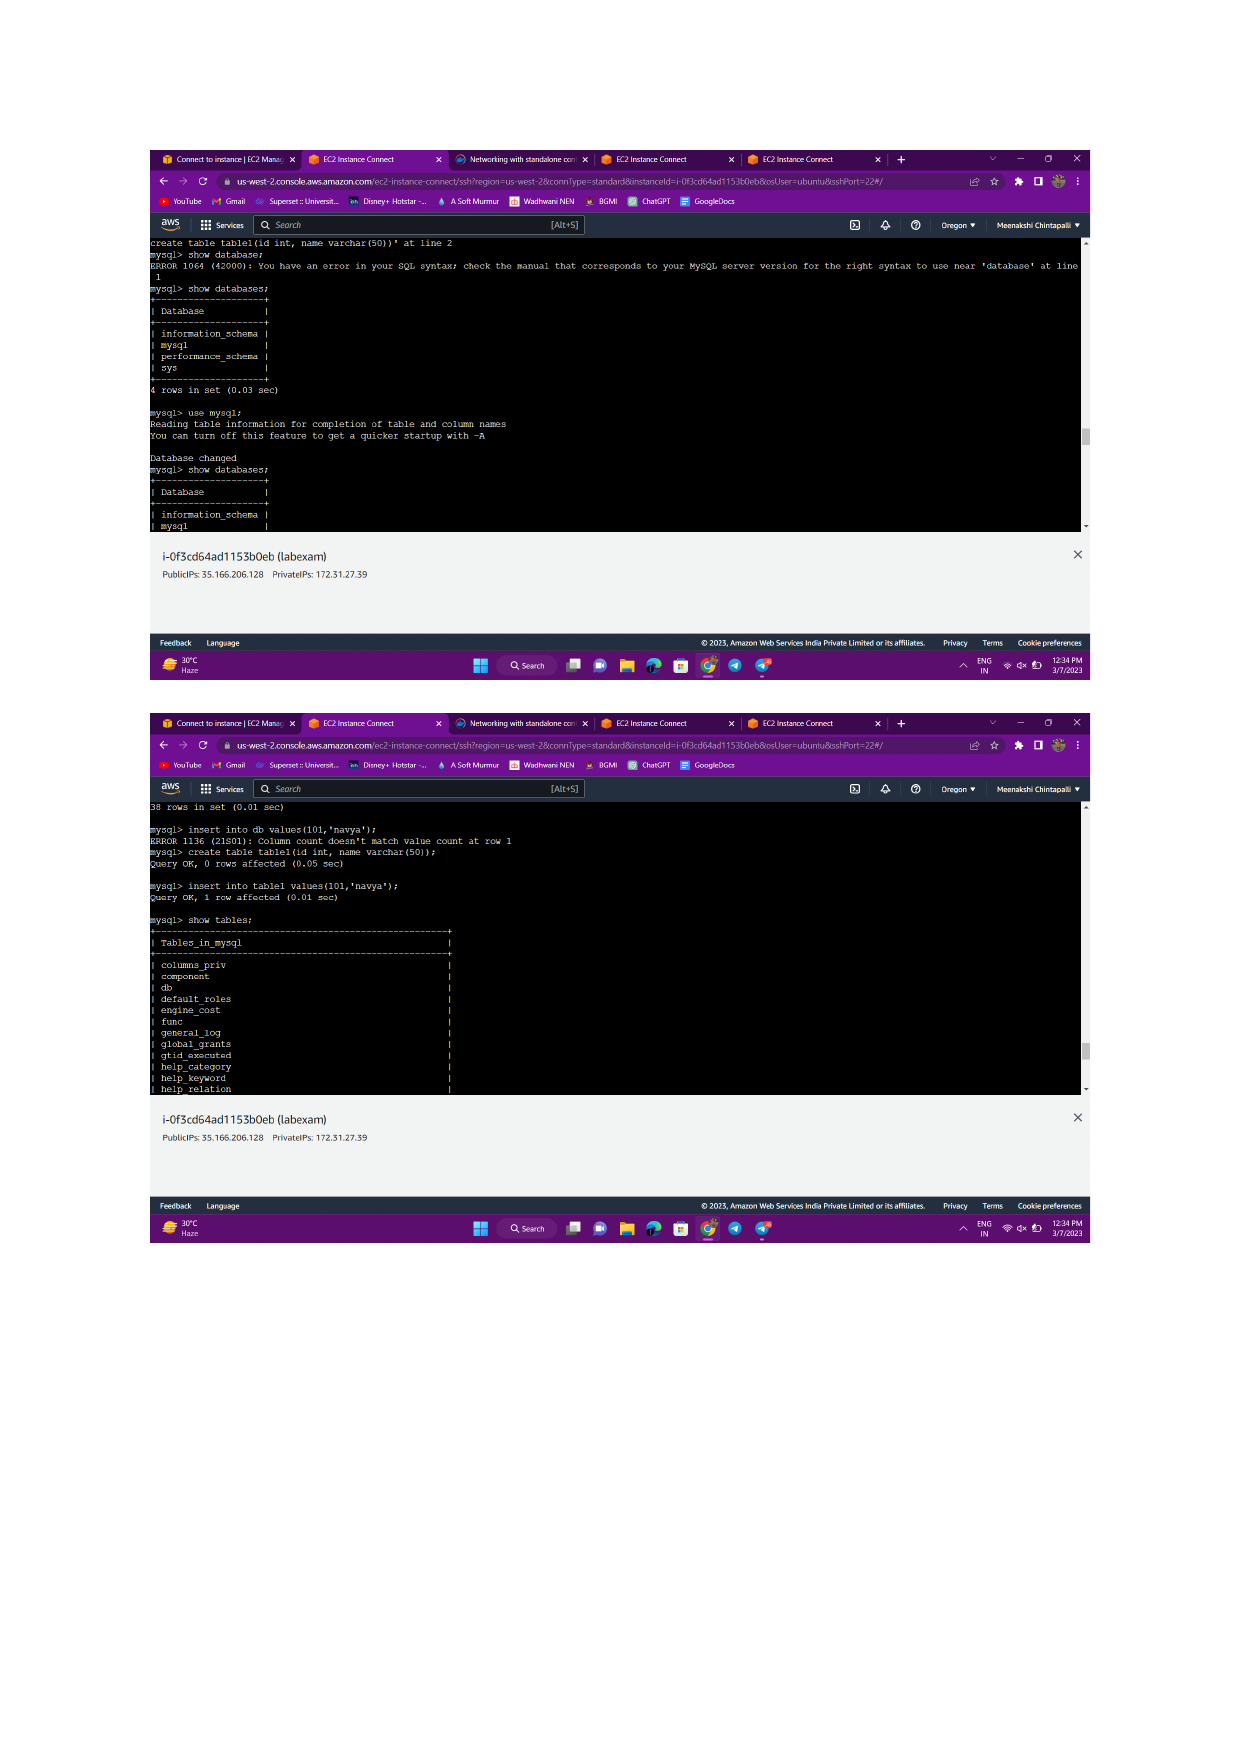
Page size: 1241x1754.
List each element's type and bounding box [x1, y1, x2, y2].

picture [150, 713, 1091, 1243]
picture [150, 150, 1091, 680]
